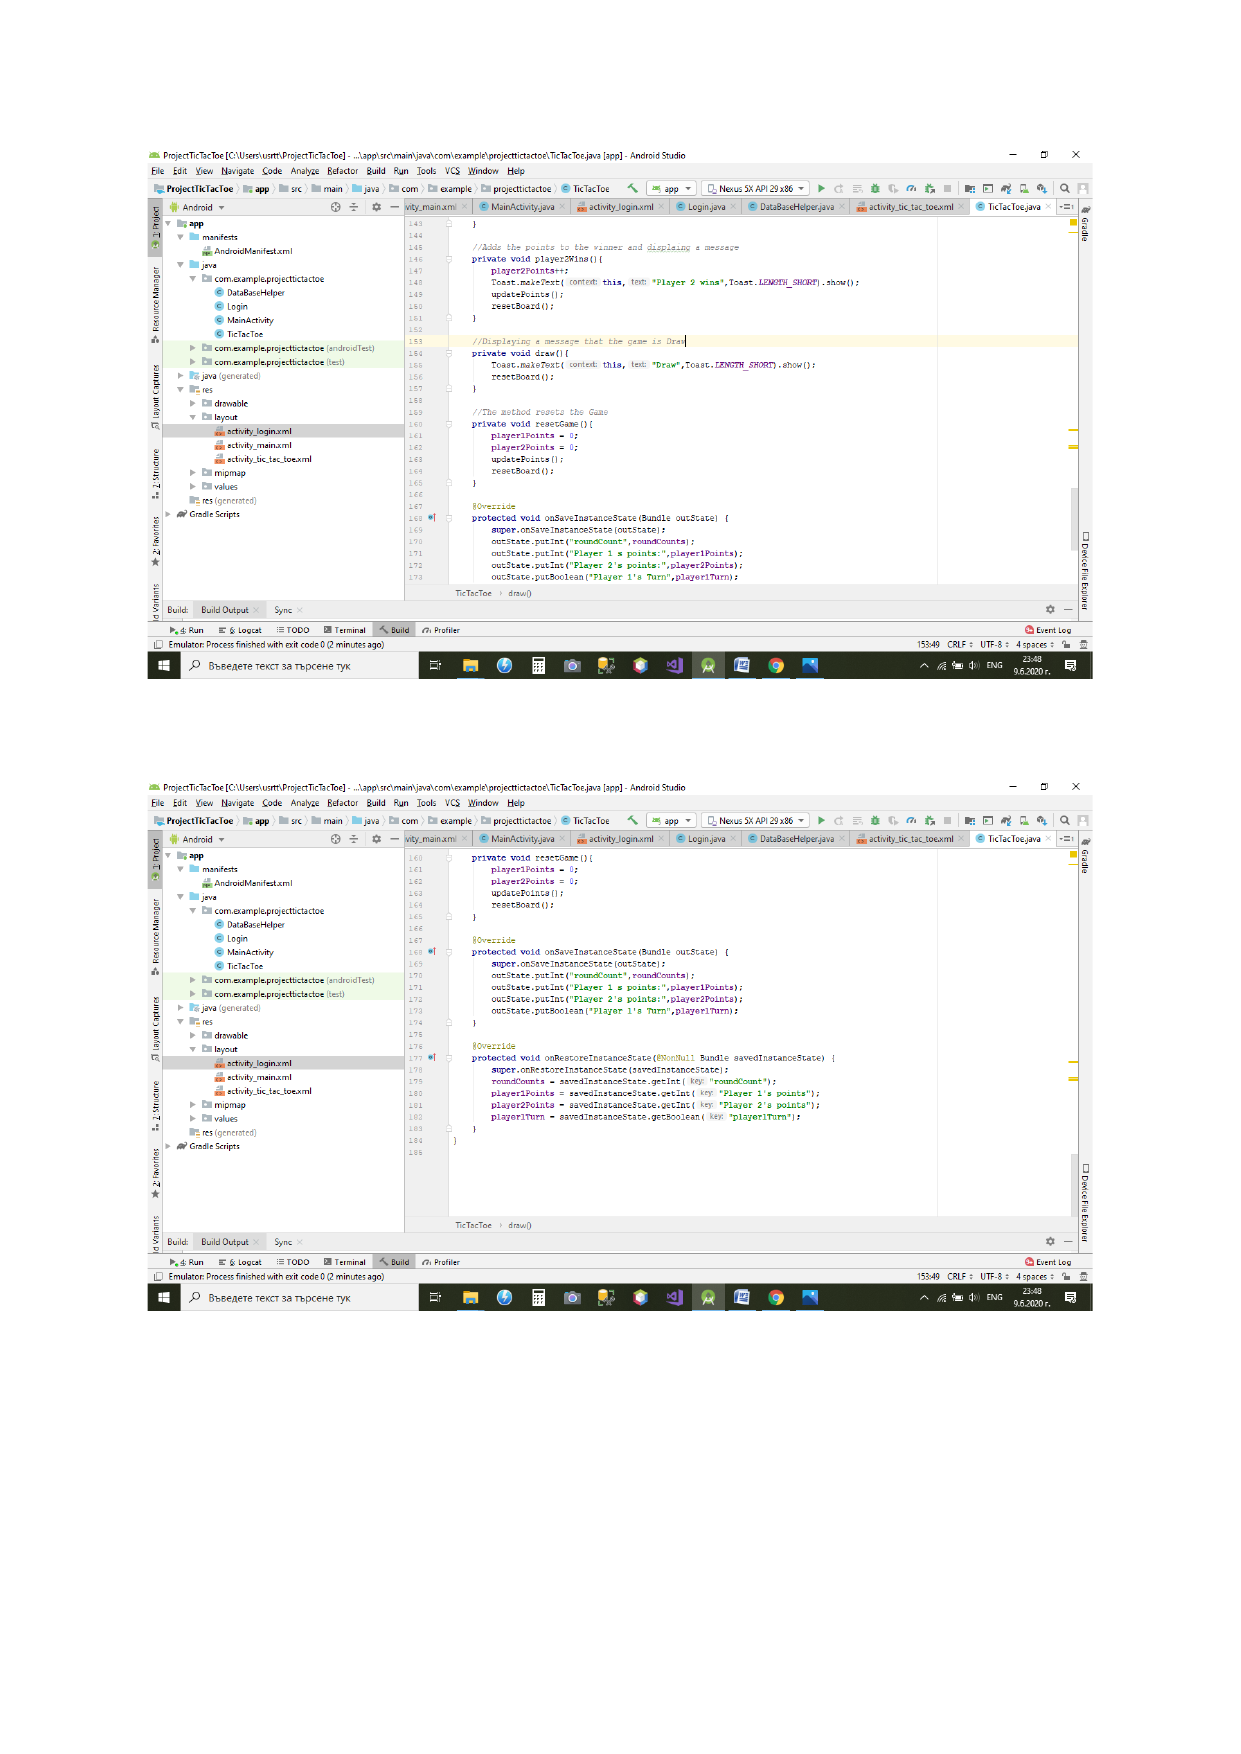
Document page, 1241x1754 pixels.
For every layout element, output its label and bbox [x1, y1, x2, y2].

picture [147, 779, 1093, 1311]
picture [147, 147, 1093, 679]
